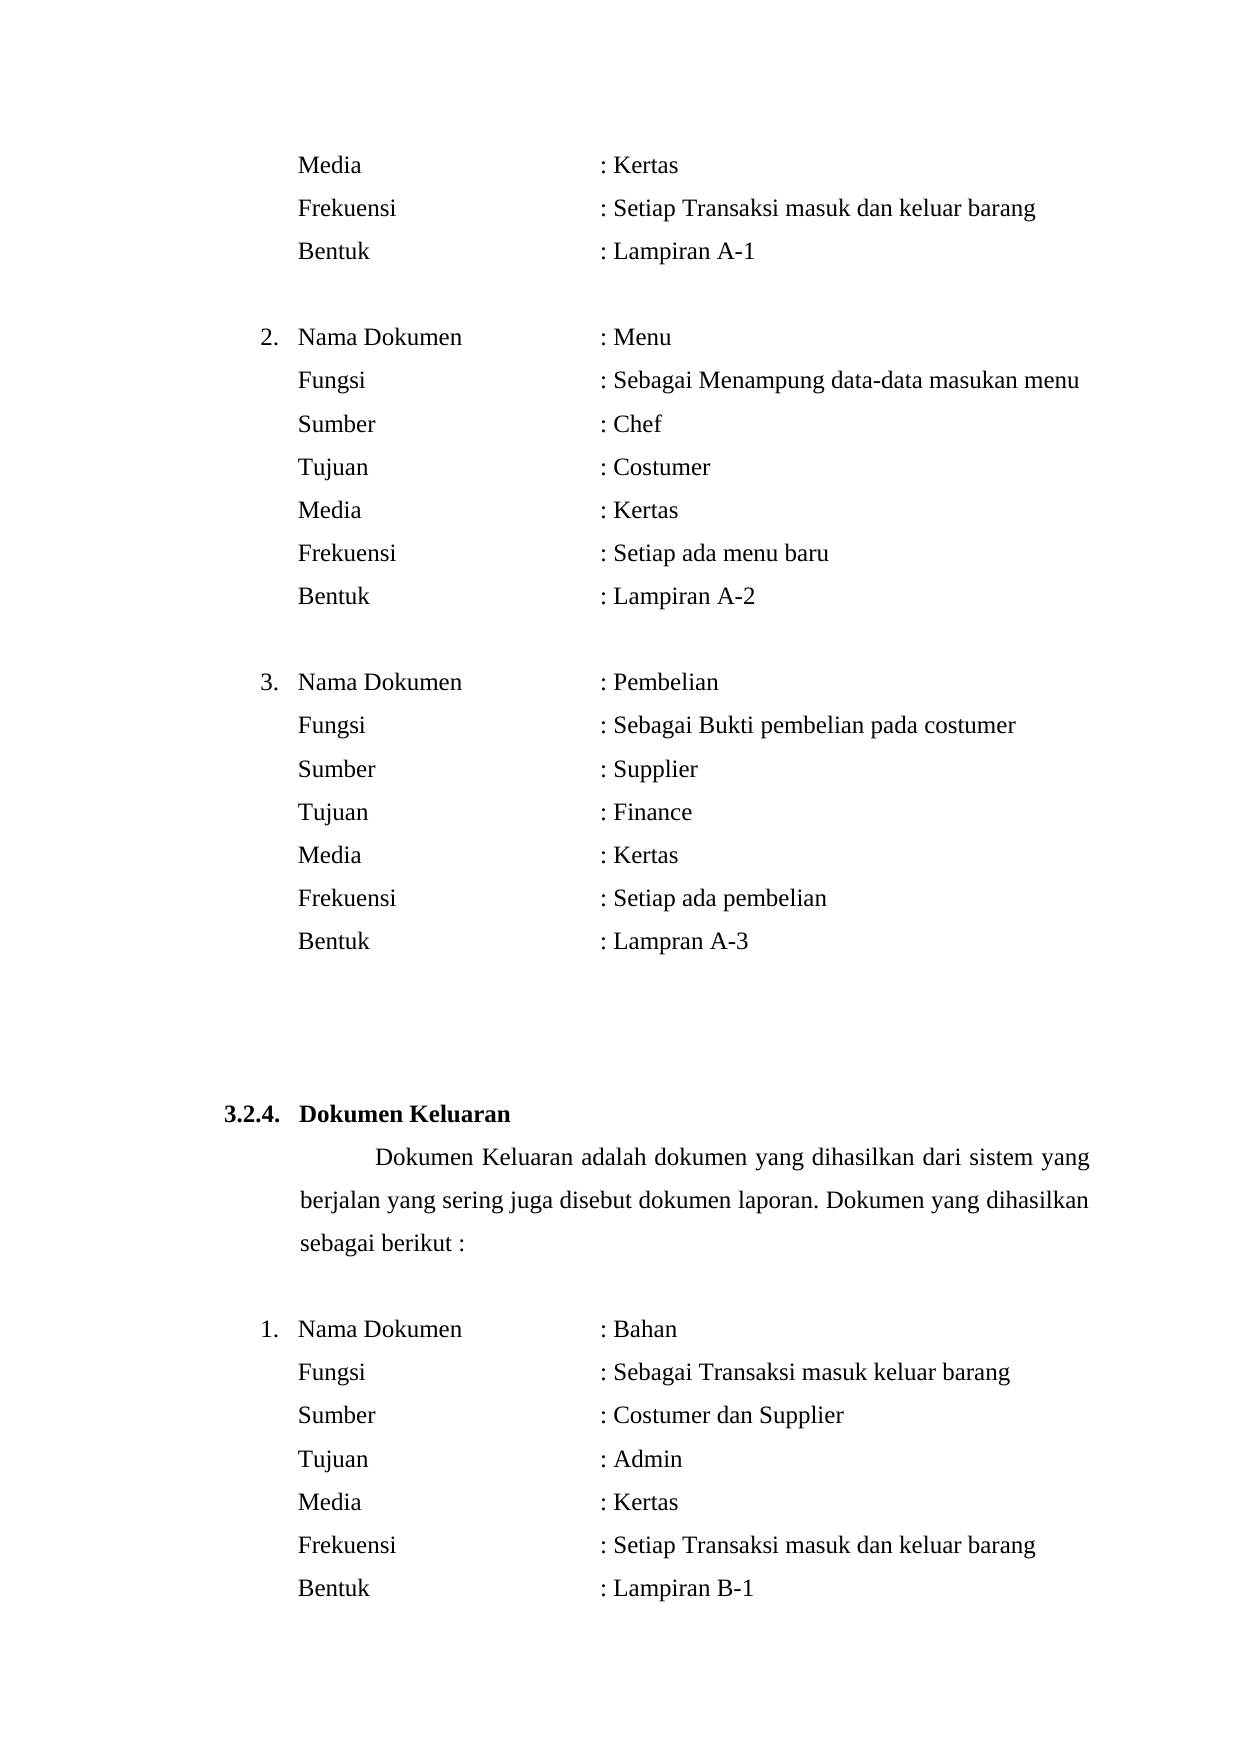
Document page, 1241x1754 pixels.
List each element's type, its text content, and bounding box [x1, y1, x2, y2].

list Frekuensi : Setiap Transaksi masuk dan keluar barang [298, 193, 1090, 222]
list Fungsi : Sebagai Menampung data-data masukan menu [261, 366, 1090, 394]
list Sumber : Costumer dan Supplier [298, 1401, 1090, 1429]
list Bentuk : Lampiran A-2 [261, 581, 1090, 610]
list Media : Kertas [261, 495, 1090, 524]
list Frekuensi : Setiap ada pembelian [261, 883, 1090, 912]
list Frekuensi : Setiap Transaksi masuk dan keluar barang [298, 1530, 1090, 1559]
list Media : Kertas [298, 150, 1090, 179]
list Bentuk : Lampiran A-1 [298, 236, 1090, 265]
list Fungsi : Sebagai Bukti pembelian pada costumer [261, 711, 1090, 739]
list Sumber : Chef [261, 409, 1090, 437]
list Nama Dokumen : Pembelian [260, 667, 1090, 696]
list Bentuk : Lampran A-3 [261, 926, 1090, 955]
list Media : Kertas [261, 840, 1090, 869]
list Tujuan : Finance [261, 797, 1090, 826]
list Dokumen Keluaran [224, 1099, 1090, 1127]
list Nama Dokumen : Menu [260, 322, 1090, 351]
list Nama Dokumen : Bahan [260, 1314, 1090, 1343]
list Tujuan : Admin [298, 1444, 1090, 1472]
list Tujuan : Costumer [261, 452, 1090, 481]
list Sumber : Supplier [261, 754, 1090, 782]
list Bentuk : Lampiran B-1 [298, 1573, 1090, 1602]
list Media : Kertas [298, 1487, 1090, 1516]
list Fungsi : Sebagai Transaksi masuk keluar barang [298, 1357, 1090, 1386]
list Frekuensi : Setiap ada menu baru [261, 538, 1090, 567]
list Dokumen Keluaran adalah dokumen yang dihasilkan dari sistem yang berjalan yang sering juga disebut dokumen laporan. Dokumen yang dihasilkan sebagai berikut : [300, 1142, 1090, 1257]
